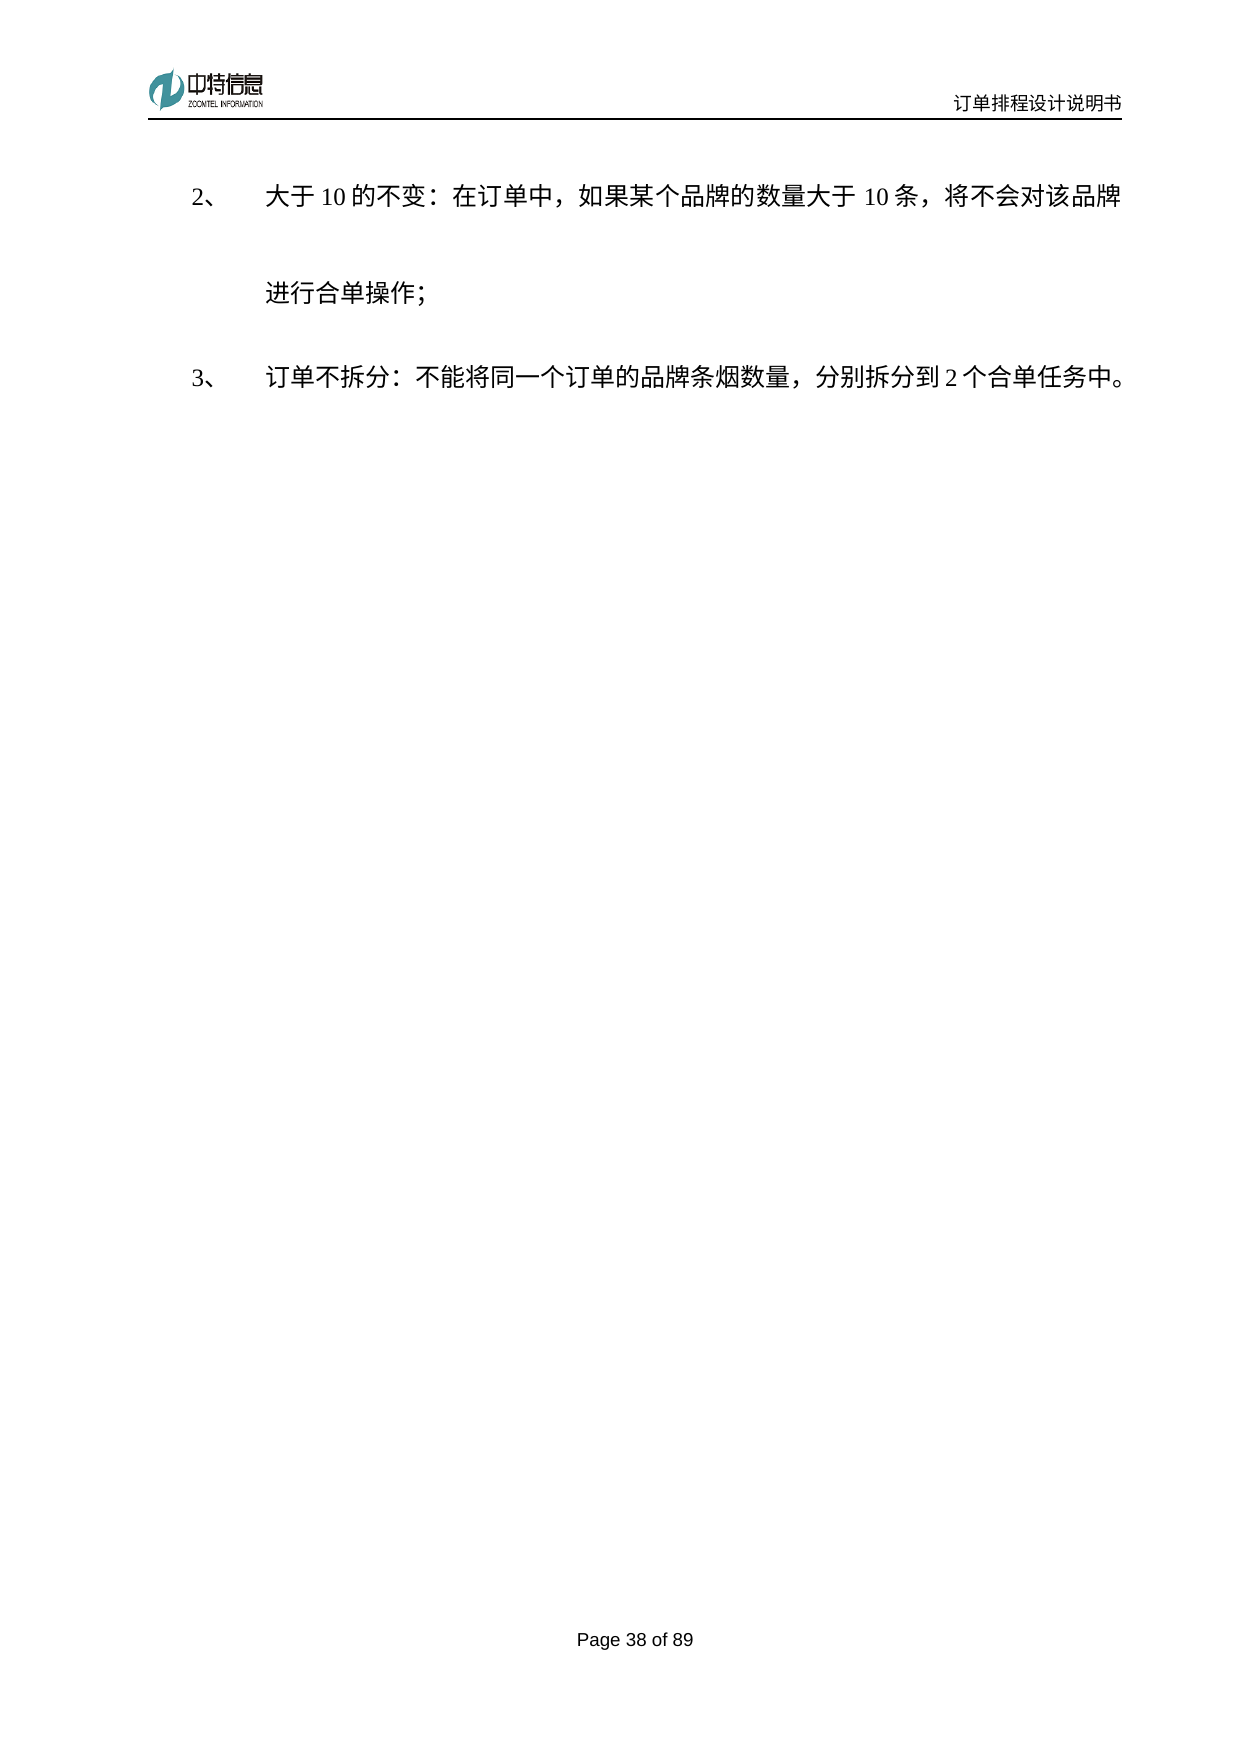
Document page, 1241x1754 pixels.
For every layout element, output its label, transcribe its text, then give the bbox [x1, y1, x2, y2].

list 大于10的不变：在订单中，如果某个品牌的数量大于10条，将不会对该品牌进行合单操作； [191, 162, 1122, 324]
list 订单不拆分：不能将同一个订单的品牌条烟数量，分别拆分到2个合单任务中。 [191, 343, 1122, 408]
picture [146, 67, 266, 111]
